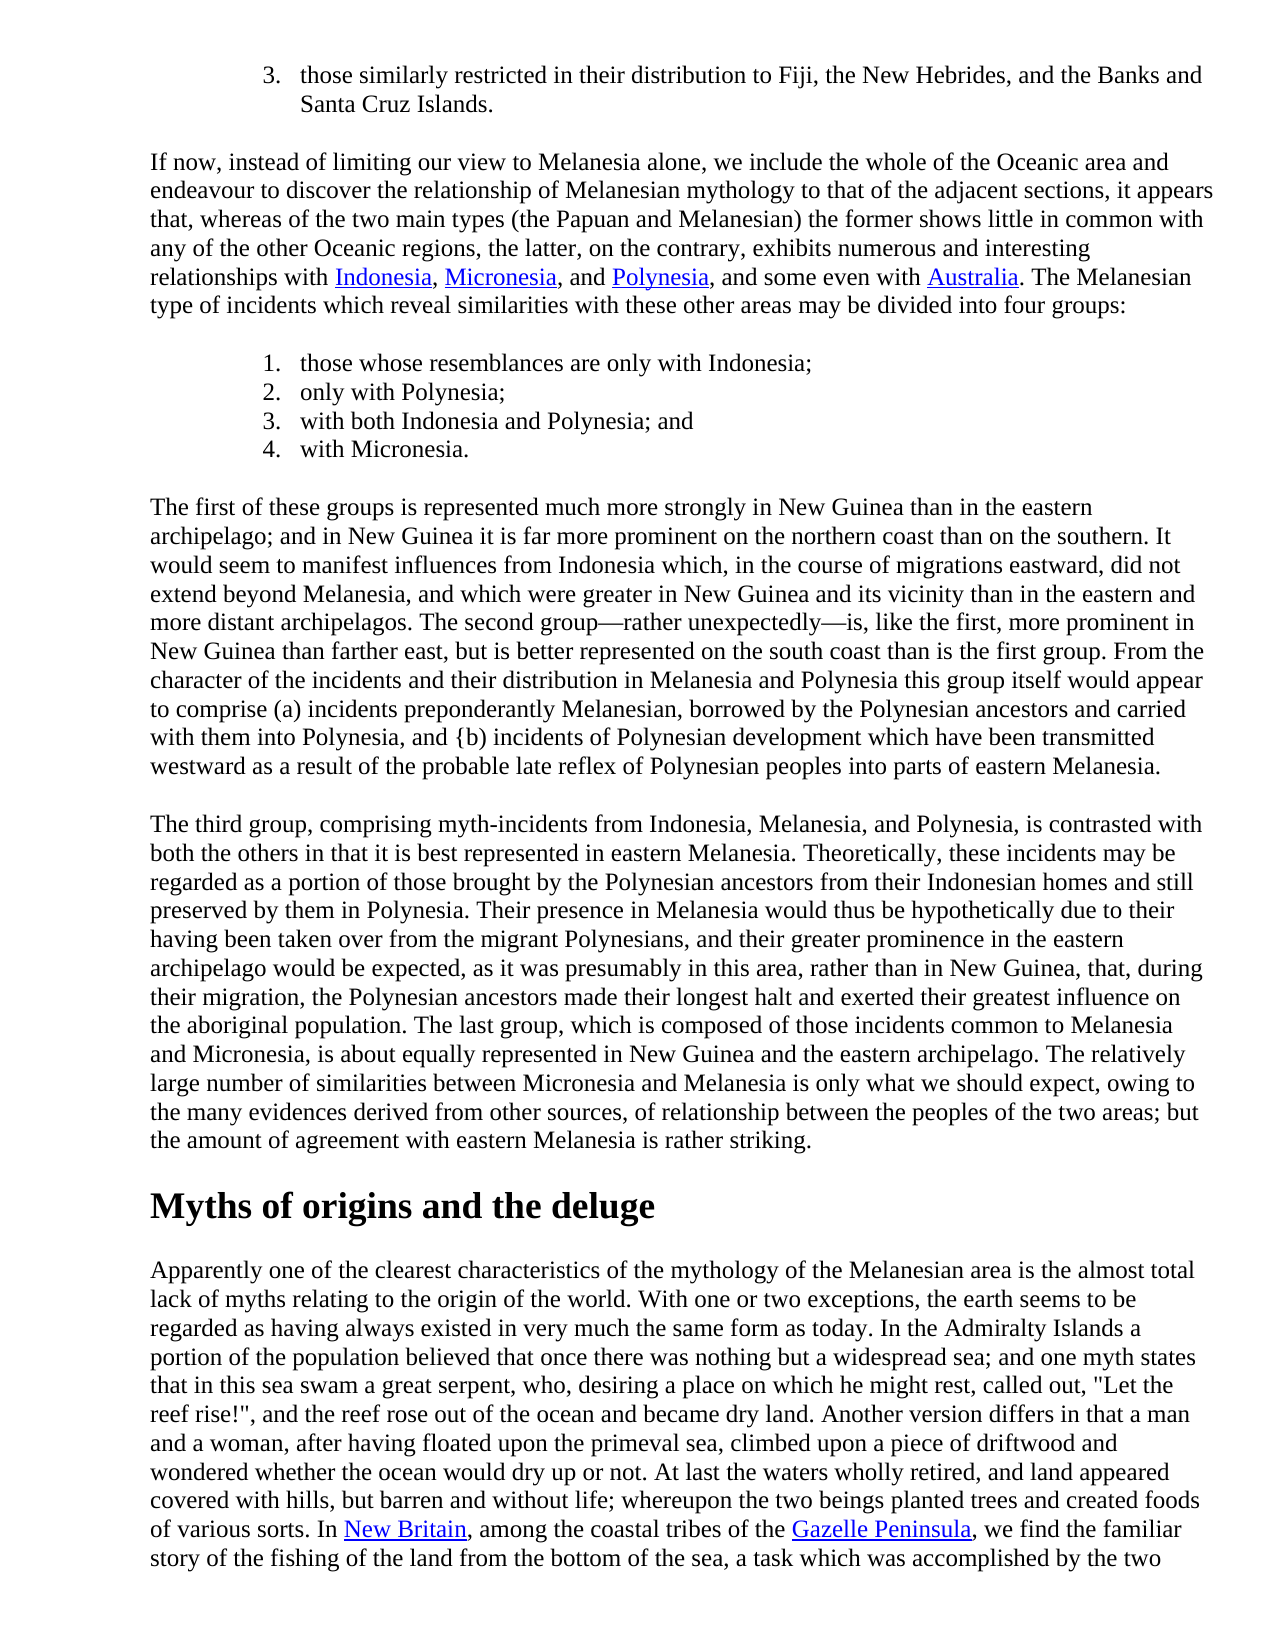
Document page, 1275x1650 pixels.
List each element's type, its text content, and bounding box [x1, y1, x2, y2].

list only with Polynesia; [262, 377, 1215, 406]
list with Micronesia. [262, 434, 1215, 463]
text The first of these groups is represented much more strongly in New Guinea than in the eastern archipelago; and in New Guinea it is far more prominent on the northern coast than on the southern. It would seem to manifest influences from Indonesia which, in the course of migrations eastward, did not extend beyond Melanesia, and which were greater in New Guinea and its vicinity than in the eastern and more distant archipelagos. The second group—rather unexpectedly—is, like the first, more prominent in New Guinea than farther east, but is better represented on the south coast than is the first group. From the character of the incidents and their distribution in Melanesia and Polynesia this group itself would appear to comprise (a) incidents preponderantly Melanesian, borrowed by the Polynesian ancestors and carried with them into Polynesia, and {b) incidents of Polynesian development which have been transmitted westward as a result of the probable late reflex of Polynesian peoples into parts of eastern Melanesia. [150, 492, 1215, 780]
list those similarly restricted in their distribution to Fiji, the New Hebrides, and the Banks and Santa Cruz Islands. [262, 60, 1215, 117]
list with both Indonesia and Polynesia; and [262, 406, 1215, 434]
subtitle Myths of origins and the deluge [150, 1183, 1215, 1226]
text The third group, comprising myth-incidents from Indonesia, Melanesia, and Polynesia, is contrasted with both the others in that it is best represented in eastern Melanesia. Theoretically, these incidents may be regarded as a portion of those brought by the Polynesian ancestors from their Indonesian homes and still preserved by them in Polynesia. Their presence in Melanesia would thus be hypothetically due to their having been taken over from the migrant Polynesians, and their greater prominence in the eastern archipelago would be expected, as it was presumably in this area, rather than in New Guinea, that, during their migration, the Polynesian ancestors made their longest halt and exerted their greatest influence on the aboriginal population. The last group, which is composed of those incidents common to Melanesia and Micronesia, is about equally represented in New Guinea and the eastern archipelago. The relatively large number of similarities between Micronesia and Melanesia is only what we should expect, owing to the many evidences derived from other sources, of relationship between the peoples of the two areas; but the amount of agreement with eastern Melanesia is rather striking. [150, 809, 1215, 1154]
list those whose resemblances are only with Indonesia; [262, 348, 1215, 377]
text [150, 1256, 1215, 1572]
text If now, instead of limiting our view to Melanesia alone, we include the whole of the Oceanic area and endeavour to discover the relationship of Melanesian mythology to that of the adjacent sections, it appears that, whereas of the two main types (the Papuan and Melanesian) the former shows little in common with any of the other Oceanic regions, the latter, on the contrary, exhibits numerous and interesting relationships with Indonesia, Micronesia, and Polynesia, and some even with Australia. The Melanesian type of incidents which reveal similarities with these other areas may be divided into four groups: [150, 147, 1215, 319]
